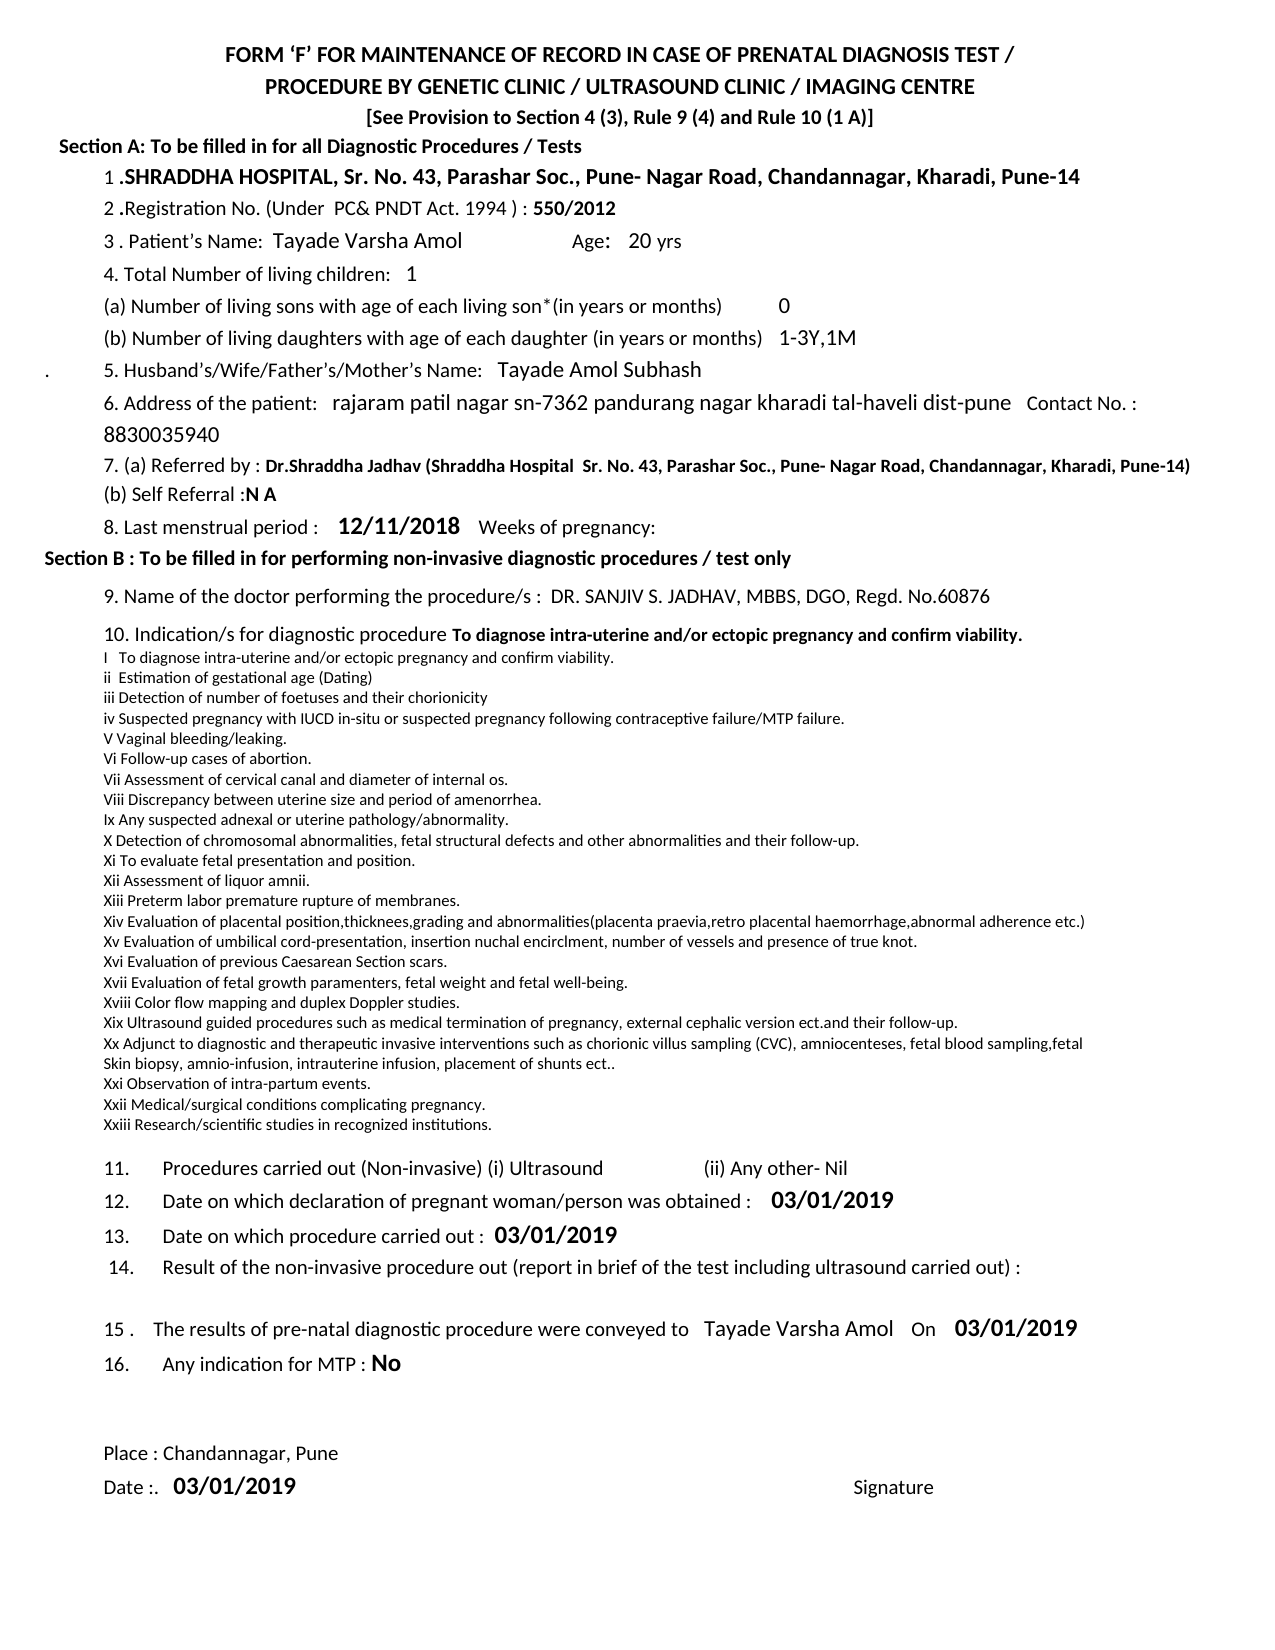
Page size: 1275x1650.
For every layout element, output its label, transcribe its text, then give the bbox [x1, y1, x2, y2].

text Xii Assessment of liquor amnii. [0, 870, 1196, 891]
text 7. (a) Referred by : Dr.Shraddha Jadhav (Shraddha Hospital Sr. No. 43, Parashar Soc., Pune- Nagar Road, Chandannagar, Kharadi, Pune-14) [44, 452, 1255, 477]
text Xviii Color flow mapping and duplex Doppler studies. [0, 992, 1275, 1013]
text 10. Indication/s for diagnostic procedure To diagnose intra-uterine and/or ectopic pregnancy and confirm viability. [75, 622, 1255, 647]
text iv Suspected pregnancy with IUCD in-situ or suspected pregnancy following contraceptive failure/MTP failure. [0, 708, 1196, 728]
text Xvii Evaluation of fetal growth paramenters, fetal weight and fetal well-being. [0, 972, 1275, 992]
text 9. Name of the doctor performing the procedure/s : DR. SANJIV S. JADHAV, MBBS, DGO, Regd. No.60876 [0, 583, 1255, 609]
text (a) Number of living sons with age of each living son*(in years or months) [44, 291, 1255, 319]
text ii Estimation of gestational age (Dating) [0, 667, 1196, 688]
text Vi Follow-up cases of abortion. [0, 748, 1196, 769]
text Xiii Preterm labor premature rupture of membranes. [0, 891, 1196, 911]
text [See Provision to Section 4 (3), Rule 9 (4) and Rule 10 (1 A)] [44, 104, 1196, 129]
text Ix Any suspected adnexal or uterine pathology/abnormality. [0, 809, 1196, 830]
text 2 .Registration No. (Under PC& PNDT Act. 1994 ) : 550/2012 [44, 195, 1196, 220]
text Xx Adjunct to diagnostic and therapeutic invasive interventions such as chorionic villus sampling (CVC), amniocenteses, fetal blood sampling,fetal [0, 1033, 1275, 1053]
text X Detection of chromosomal abnormalities, fetal structural defects and other abnormalities and their follow-up. [0, 830, 1196, 850]
text PROCEDURE BY GENETIC CLINIC / ULTRASOUND CLINIC / IMAGING CENTRE [44, 72, 1196, 100]
text (b) Self Referral :N A [44, 481, 1255, 507]
text (b) Number of living daughters with age of each daughter (in years or months) [44, 323, 1255, 351]
text 11. Procedures carried out (Non-invasive) (i) Ultrasound (ii) Any other- Nil [0, 1155, 1275, 1180]
text Xiv Evaluation of placental position,thicknees,grading and abnormalities(placenta praevia,retro placental haemorrhage,abnormal adherence etc.) [0, 911, 1275, 931]
text Xix Ultrasound guided procedures such as medical termination of pregnancy, external cephalic version ect.and their follow-up. [0, 1013, 1275, 1033]
text 4. Total Number of living children: [44, 259, 1196, 287]
text Section B : To be filled in for performing non-invasive diagnostic procedures / test only [44, 545, 1255, 571]
text FORM ‘F’ FOR MAINTENANCE OF RECORD IN CASE OF PRENATAL DIAGNOSIS TEST / [44, 40, 1196, 68]
text 15 . The results of pre-natal diagnostic procedure were conveyed to On [0, 1312, 1275, 1343]
text Vii Assessment of cervical canal and diameter of internal os. [0, 769, 1196, 789]
text 16. Any indication for MTP : No [0, 1347, 1275, 1378]
text Skin biopsy, amnio-infusion, intrauterine infusion, placement of shunts ect.. [0, 1053, 1275, 1073]
text Date :. Signature [0, 1470, 1275, 1500]
text Viii Discrepancy between uterine size and period of amenorrhea. [0, 789, 1196, 809]
text 14. Result of the non-invasive procedure out (report in brief of the test including ultrasound carried out) : [103, 1254, 1226, 1279]
text 6. Address of the patient: Contact No. : [103, 388, 1255, 448]
text 8. Last menstrual period : Weeks of pregnancy: [44, 510, 1255, 541]
text 12. Date on which declaration of pregnant woman/person was obtained : [0, 1184, 1275, 1214]
text Xi To evaluate fetal presentation and position. [0, 850, 1196, 870]
text 1 .SHRADDHA HOSPITAL, Sr. No. 43, Parashar Soc., Pune- Nagar Road, Chandannagar, Kharadi, Pune-14 [44, 162, 1196, 191]
text 13. Date on which procedure carried out : [0, 1219, 1275, 1249]
text 3 . Patient’s Name: Age: yrs [44, 224, 1166, 254]
text Xxi Observation of intra-partum events. [103, 1073, 1275, 1094]
text Place : Chandannagar, Pune [0, 1441, 1275, 1466]
text . 5. Husband’s/Wife/Father’s/Mother’s Name: [44, 355, 1255, 383]
text Section A: To be filled in for all Diagnostic Procedures / Tests [44, 133, 1196, 159]
text Xv Evaluation of umbilical cord-presentation, insertion nuchal encirclment, number of vessels and presence of true knot. [0, 931, 1275, 952]
text Xxii Medical/surgical conditions complicating pregnancy. [0, 1094, 1275, 1114]
text iii Detection of number of foetuses and their chorionicity [0, 688, 1196, 708]
text Xvi Evaluation of previous Caesarean Section scars. [0, 952, 1275, 972]
text I To diagnose intra-uterine and/or ectopic pregnancy and confirm viability. [75, 647, 1255, 667]
text V Vaginal bleeding/leaking. [0, 728, 1196, 748]
text Xxiii Research/scientific studies in recognized institutions. [0, 1114, 1275, 1134]
